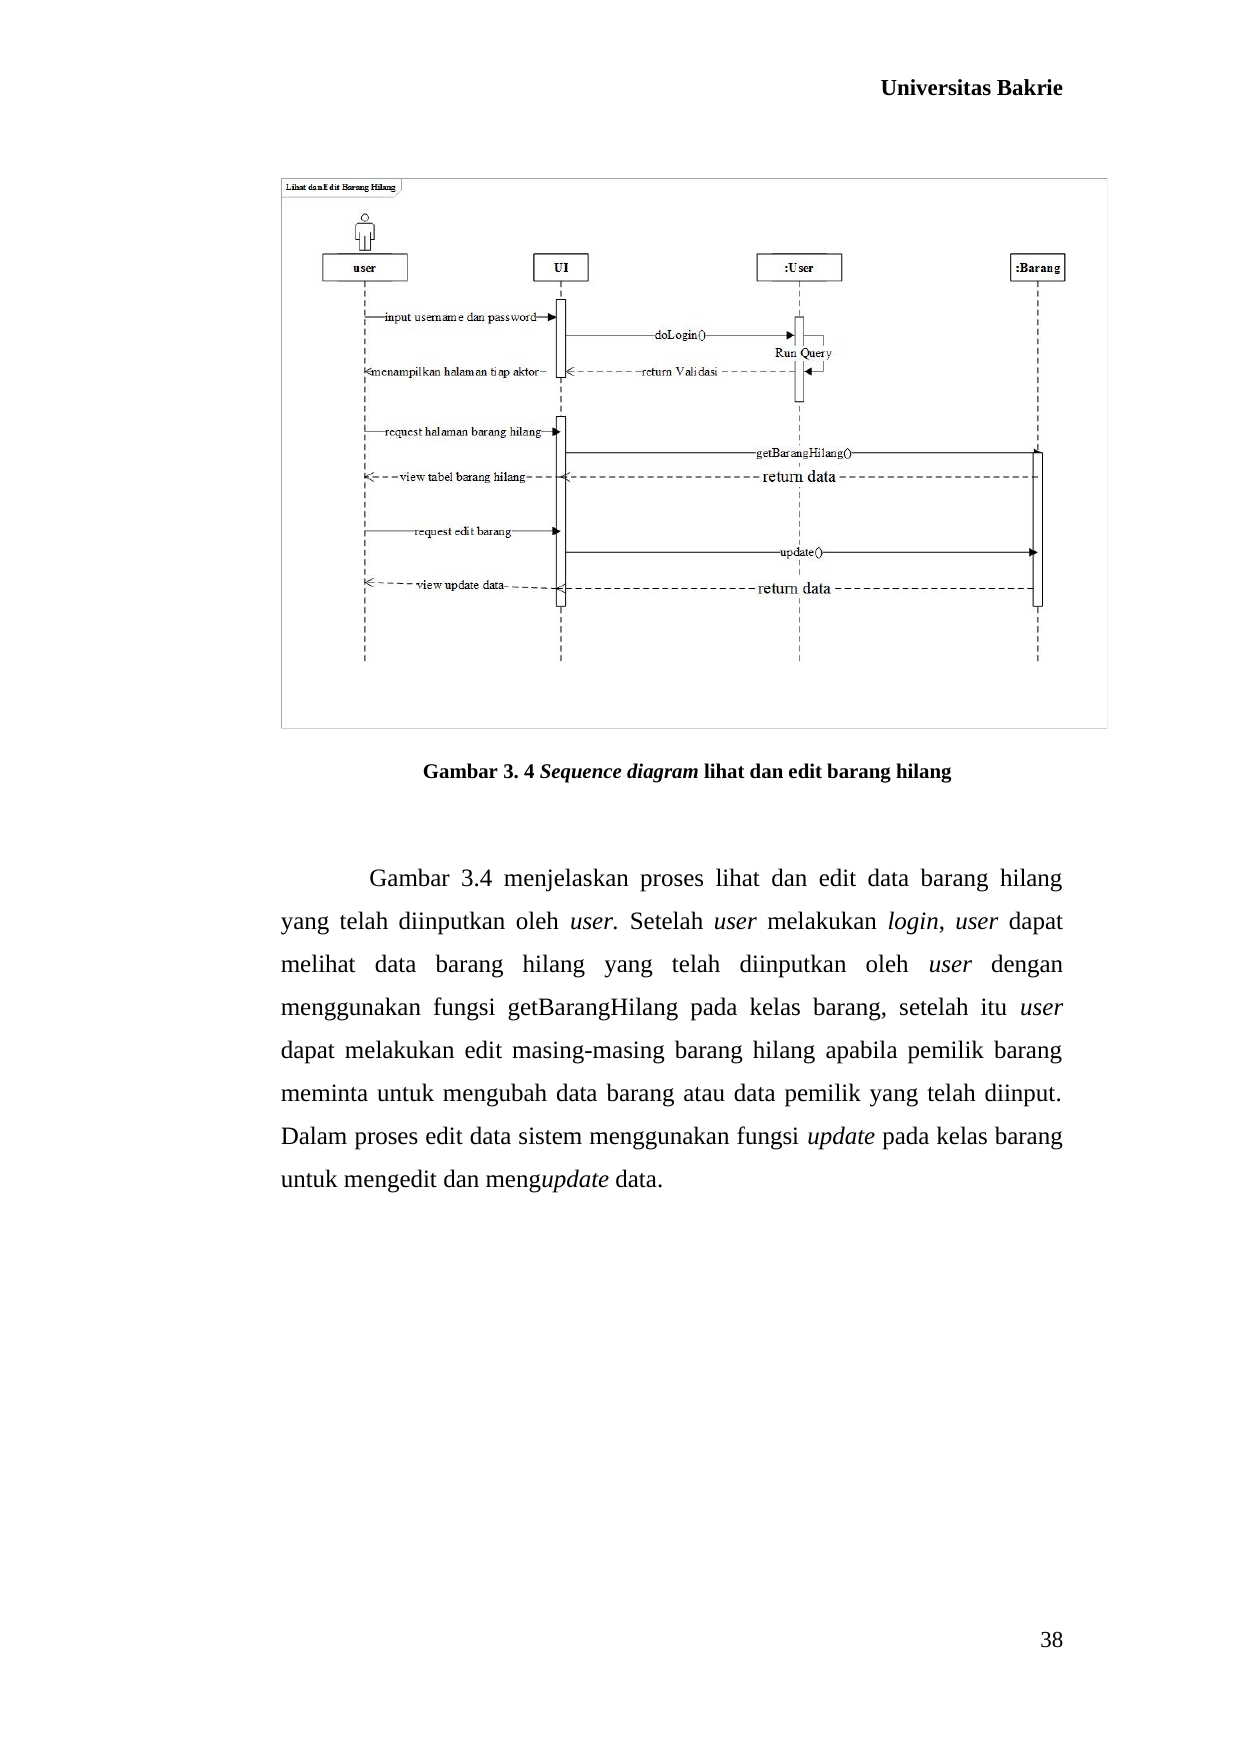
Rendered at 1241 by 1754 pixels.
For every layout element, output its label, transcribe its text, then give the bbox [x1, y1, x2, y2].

picture [280, 177, 1108, 729]
text Gambar 3. 4 Sequence diagram lihat dan edit barang hilang [236, 759, 1063, 783]
text Gambar 3.4 menjelaskan proses lihat dan edit data barang hilang yang telah diinputkan oleh user. Setelah user melakukan login, user dapat melihat data barang hilang yang telah diinputkan oleh user dengan menggunakan fungsi getBarangHilang pada kelas barang, setelah itu user dapat melakukan edit masing-masing barang hilang apabila pemilik barang meminta untuk mengubah data barang atau data pemilik yang telah diinput. Dalam proses edit data sistem menggunakan fungsi update pada kelas barang untuk mengedit dan mengupdate data. [281, 863, 1063, 1193]
